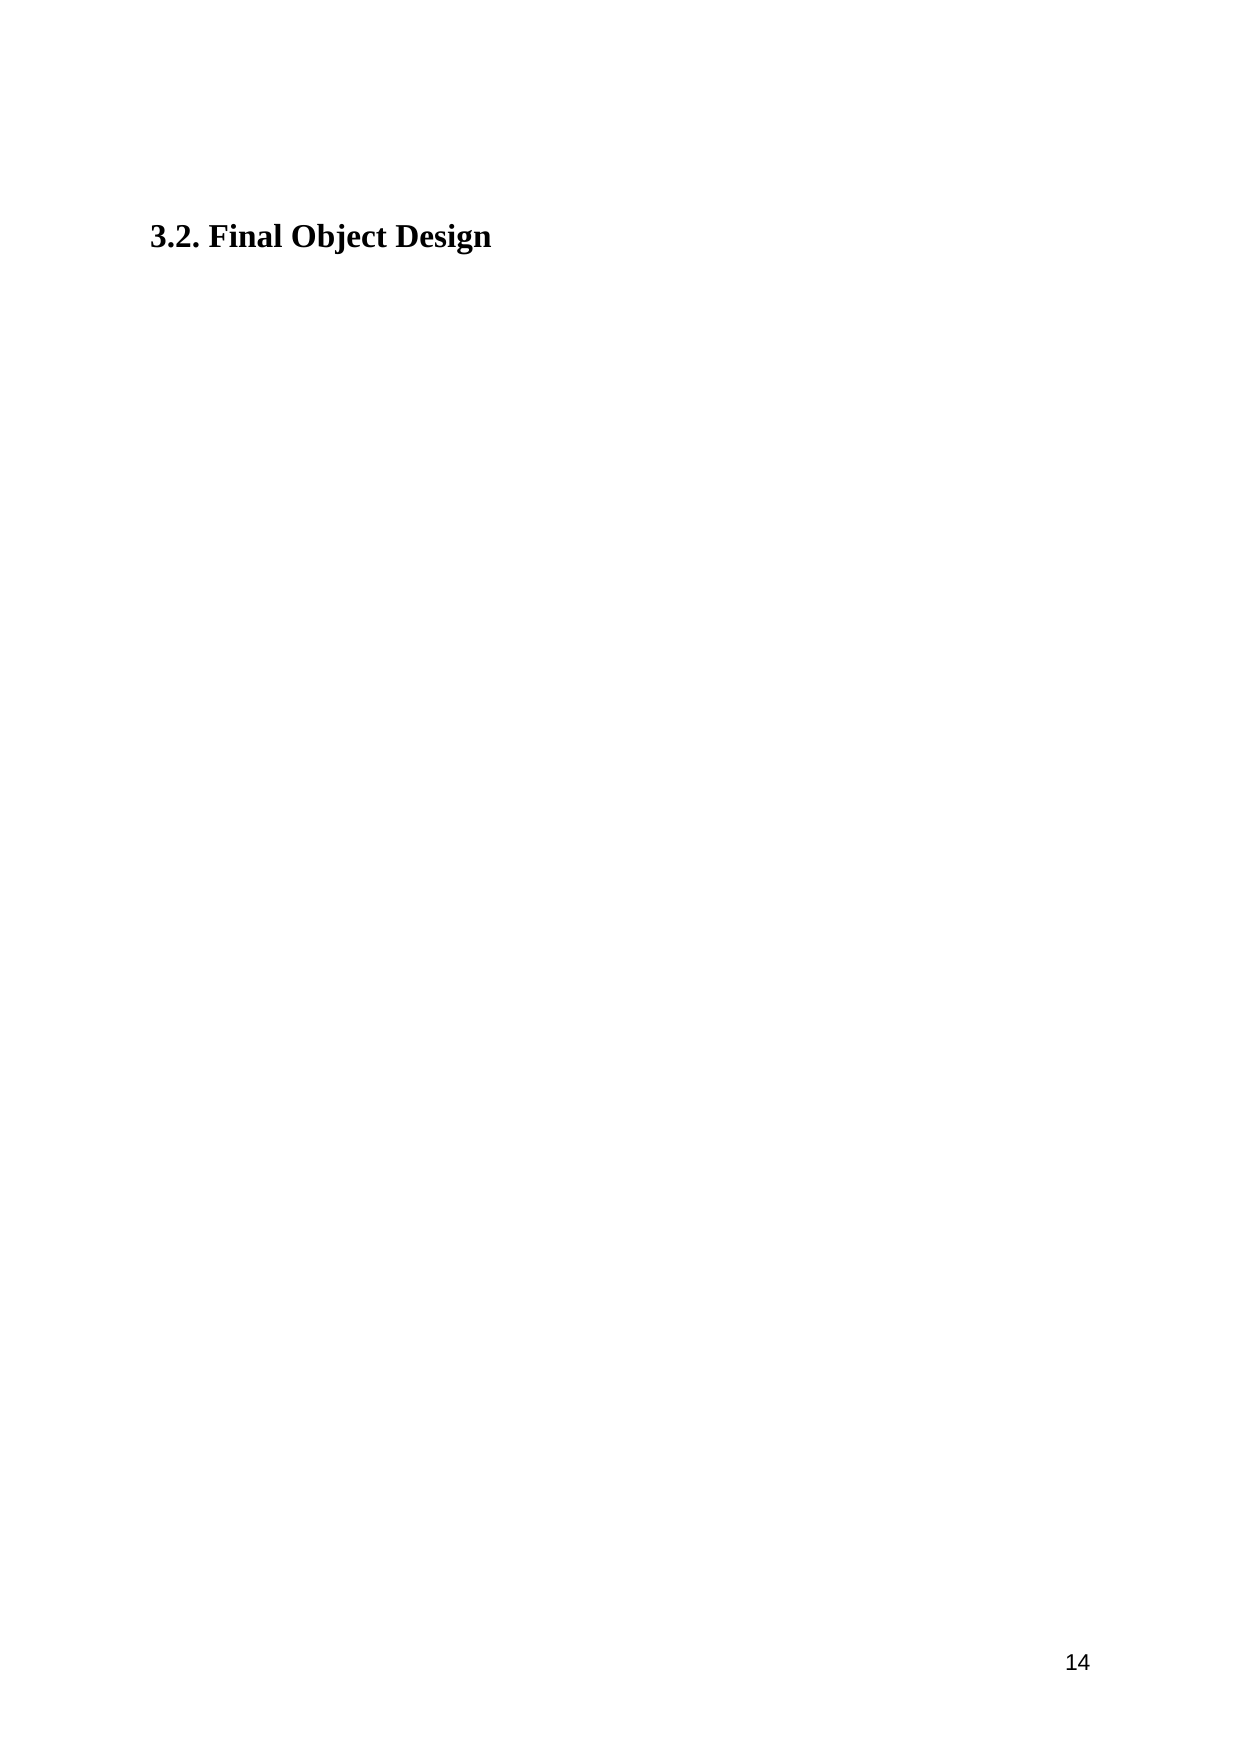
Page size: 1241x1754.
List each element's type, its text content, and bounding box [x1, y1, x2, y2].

subtitle 3.2. Final Object Design [150, 216, 1090, 254]
